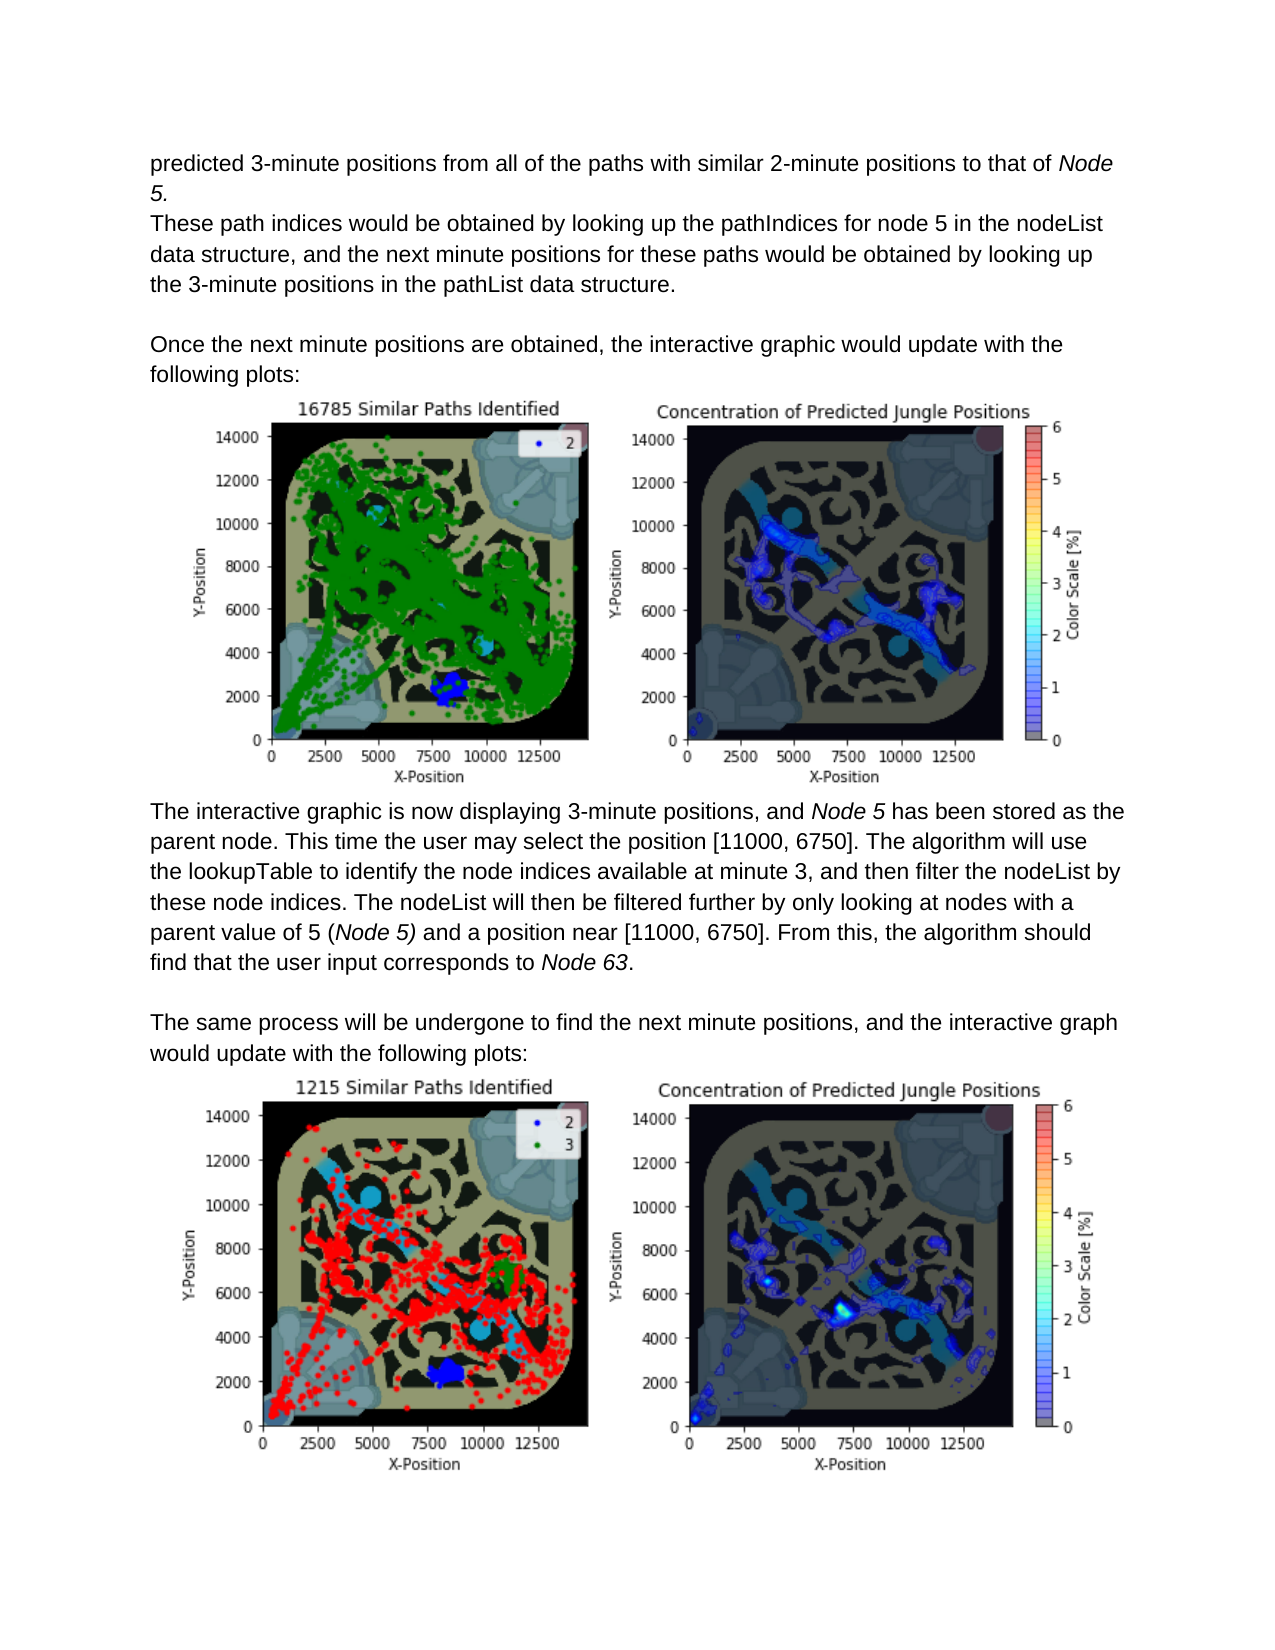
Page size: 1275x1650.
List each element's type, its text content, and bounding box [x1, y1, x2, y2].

text These path indices would be obtained by looking up the pathIndices for node 5 in the nodeList data structure, and the next minute positions for these paths would be obtained by looking up the 3-minute positions in the pathList data structure. [150, 210, 1125, 297]
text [150, 150, 1125, 207]
picture [185, 391, 1090, 794]
text The interactive graphic is now displaying 3-minute positions, and Node 5 has been stored as the parent node. This time the user may select the position [11000, 6750]. The algorithm will use the lookupTable to identify the node indices available at minute 3, and then filter the nodeList by these node indices. The nodeList will then be filtered further by only looking at nodes with a parent value of 5 (Node 5) and a position near [11000, 6750]. From this, the algorithm should find that the user input corresponds to Node 63. [150, 798, 1125, 975]
text The same process will be undergone to find the next minute positions, and the interactive graph would update with the following plots: [150, 1009, 1125, 1066]
text Once the next minute positions are obtained, the interactive graphic would update with the following plots: [150, 331, 1125, 388]
picture [174, 1069, 1102, 1482]
